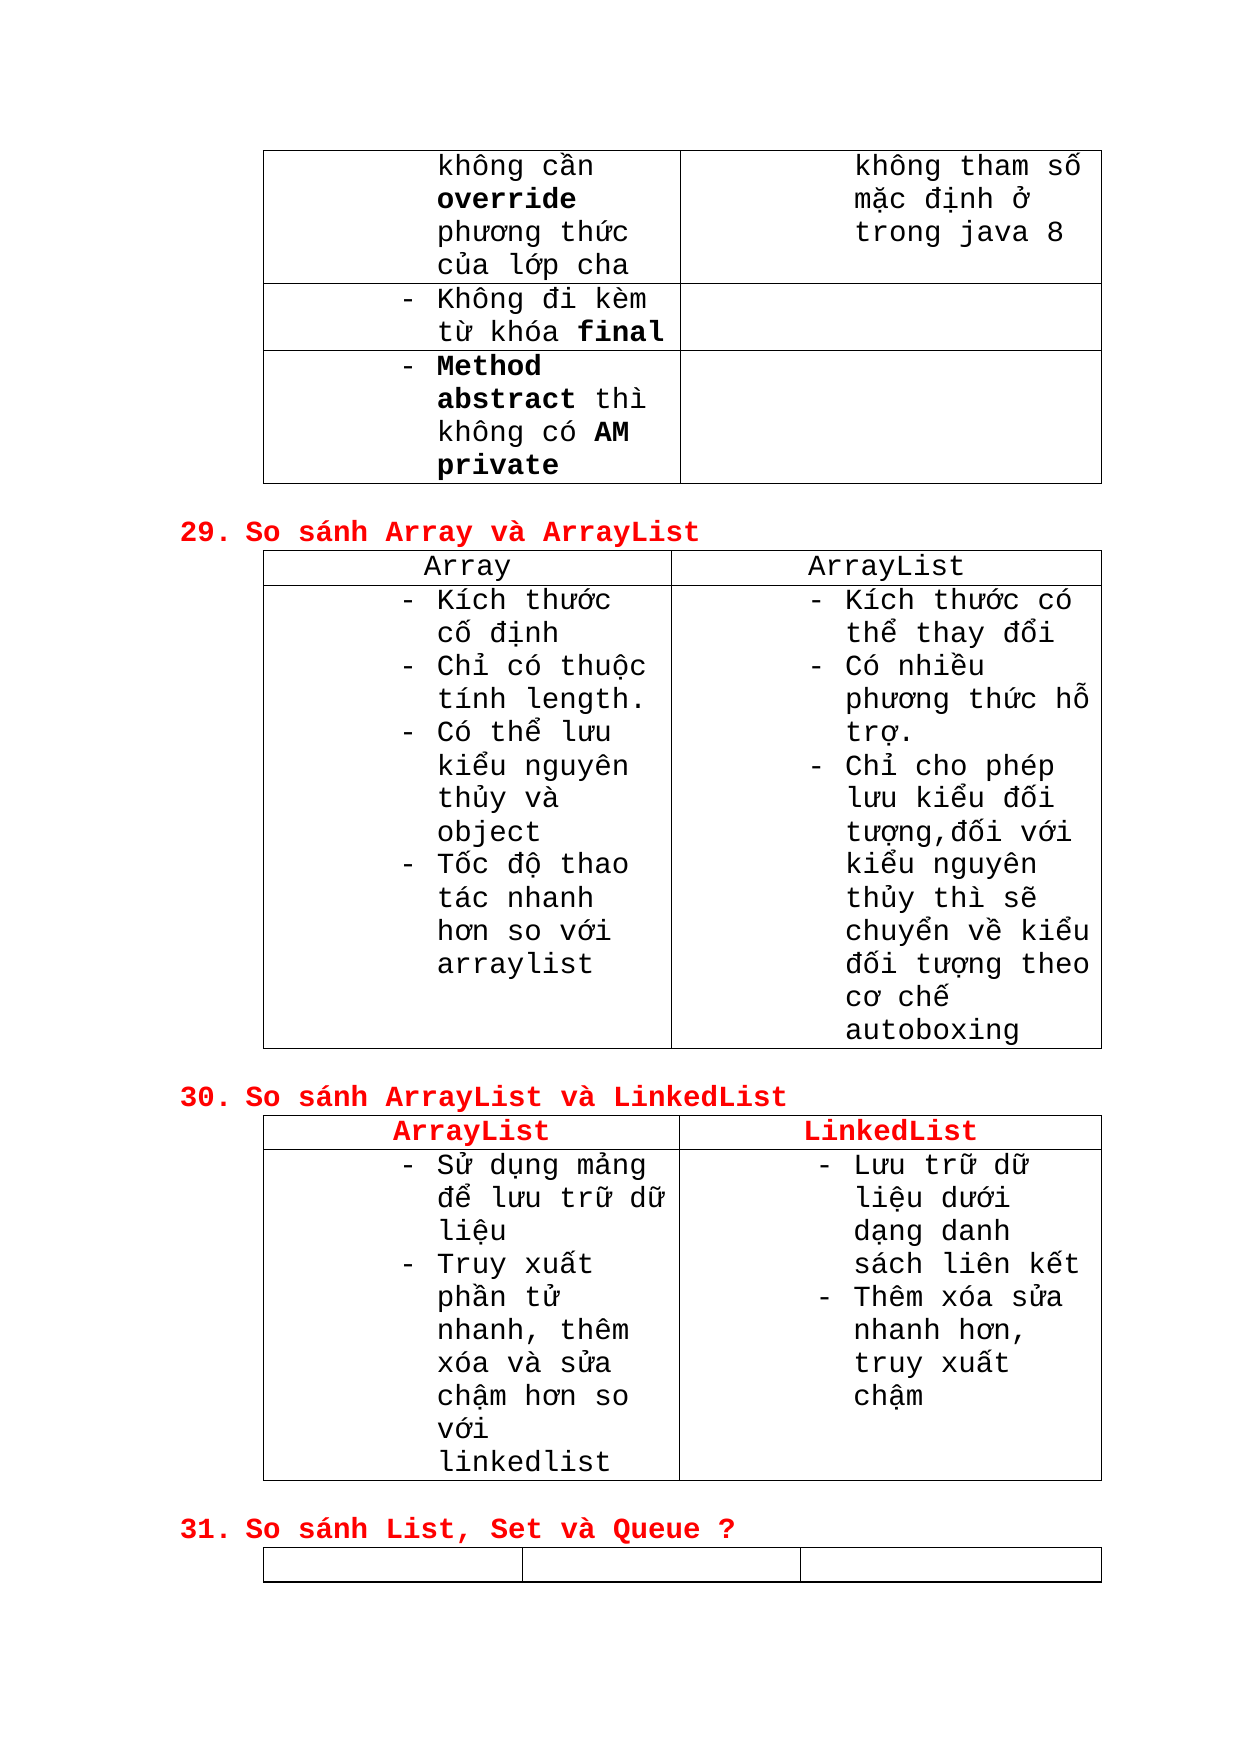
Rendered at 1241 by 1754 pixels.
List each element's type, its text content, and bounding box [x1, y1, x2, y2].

list So sánh List, Set và Queue ? [179, 1514, 1090, 1547]
table_header [264, 1548, 522, 1581]
table_cell [681, 351, 1101, 483]
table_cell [681, 151, 1101, 283]
list So sánh ArrayList và LinkedList [179, 1082, 1090, 1115]
table_header Array [264, 551, 671, 584]
list So sánh Array và ArrayList [179, 517, 1090, 550]
table_cell Kích thước có thể thay đổi Có nhiều phương thức hỗ trợ. Chỉ cho phép lưu kiểu đối tượng,đối với kiểu nguyên thủy thì sẽ chuyển về kiểu đối tượng theo cơ chế autoboxing [672, 586, 1101, 1048]
table_header LinkedList [680, 1116, 1101, 1149]
table_header ArrayList [672, 551, 1101, 584]
table_cell Sử dụng mảng để lưu trữ dữ liệu Truy xuất phần tử nhanh, thêm xóa và sửa chậm hơn so với linkedlist [264, 1150, 679, 1480]
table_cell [264, 151, 680, 283]
table_header [801, 1548, 1101, 1581]
table_cell Lưu trữ dữ liệu dưới dạng danh sách liên kết Thêm xóa sửa nhanh hơn, truy xuất chậm [680, 1150, 1101, 1480]
table_header [523, 1548, 800, 1581]
table_cell Method abstract thì không có AM private [264, 351, 680, 483]
table_cell [681, 284, 1101, 350]
table_cell Kích thước cố định Chỉ có thuộc tính length. Có thể lưu kiểu nguyên thủy và object Tốc độ thao tác nhanh hơn so với arraylist [264, 586, 671, 1048]
table_header ArrayList [264, 1116, 679, 1149]
table_cell Không đi kèm từ khóa final [264, 284, 680, 350]
